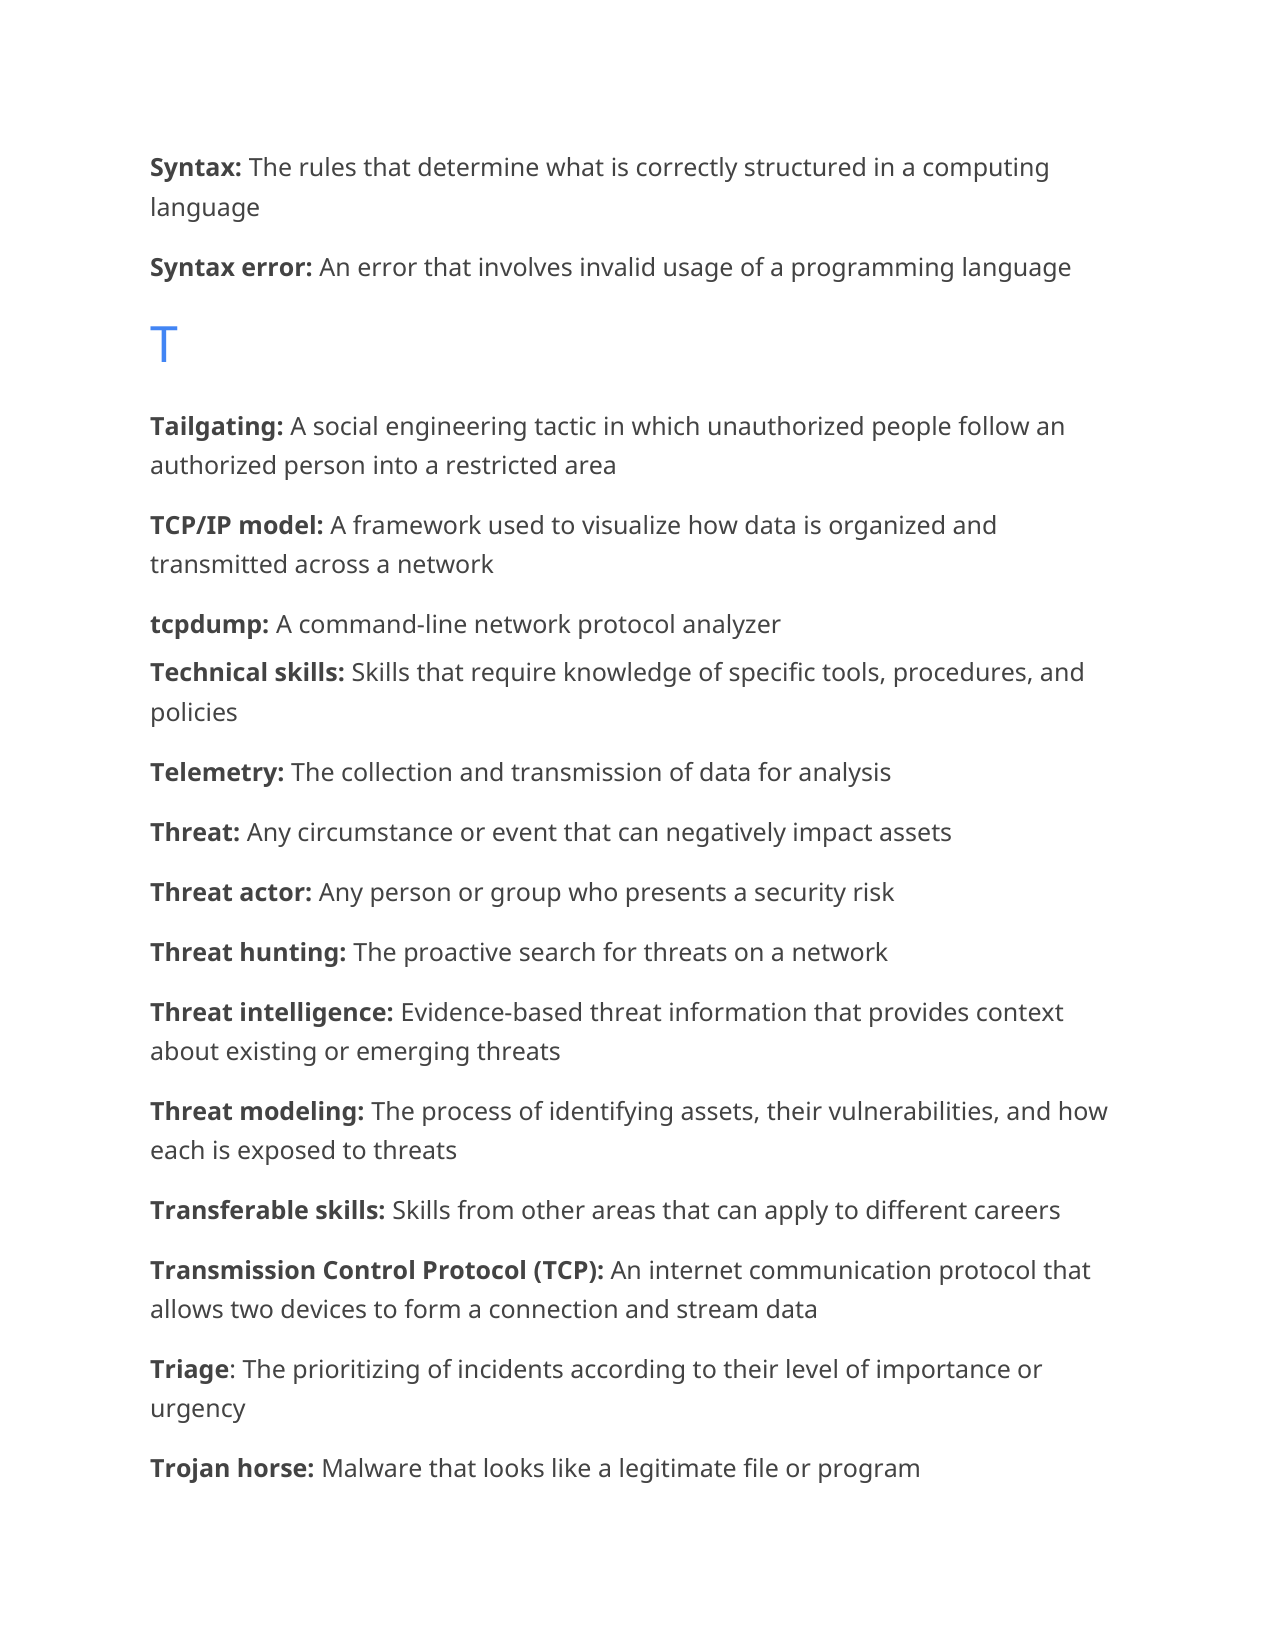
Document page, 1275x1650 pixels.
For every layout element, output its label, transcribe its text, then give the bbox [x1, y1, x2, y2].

text Threat: Any circumstance or event that can negatively impact assets [150, 814, 1125, 848]
text Threat hunting: The proactive search for threats on a network [150, 934, 1125, 968]
text Transmission Control Protocol (TCP): An internet communication protocol that allows two devices to form a connection and stream data [150, 1252, 1125, 1326]
text tcpdump: A command-line network protocol analyzer [150, 607, 1125, 641]
text Triage: The prioritizing of incidents according to their level of importance or urgency [150, 1352, 1125, 1425]
text Trojan horse: Malware that looks like a legitimate file or program [150, 1451, 1125, 1485]
text Technical skills: Skills that require knowledge of specific tools, procedures, and policies [150, 655, 1125, 728]
text TCP/IP model: A framework used to visualize how data is organized and transmitted across a network [150, 507, 1125, 581]
text Threat intelligence: Evidence-based threat information that provides context about existing or emerging threats [150, 994, 1125, 1067]
text Tailgating: A social engineering tactic in which unauthorized people follow an authorized person into a restricted area [150, 408, 1125, 482]
text Threat modeling: The process of identifying assets, their vulnerabilities, and how each is exposed to threats [150, 1093, 1125, 1167]
text Syntax error: An error that involves invalid usage of a programming language [150, 249, 1125, 283]
text Transferable skills: Skills from other areas that can apply to different careers [150, 1192, 1125, 1227]
text Threat actor: Any person or group who presents a security risk [150, 874, 1125, 908]
text Syntax: The rules that determine what is correctly structured in a computing language [150, 150, 1125, 223]
text Telemetry: The collection and transmission of data for analysis [150, 754, 1125, 788]
text T [150, 309, 1125, 377]
